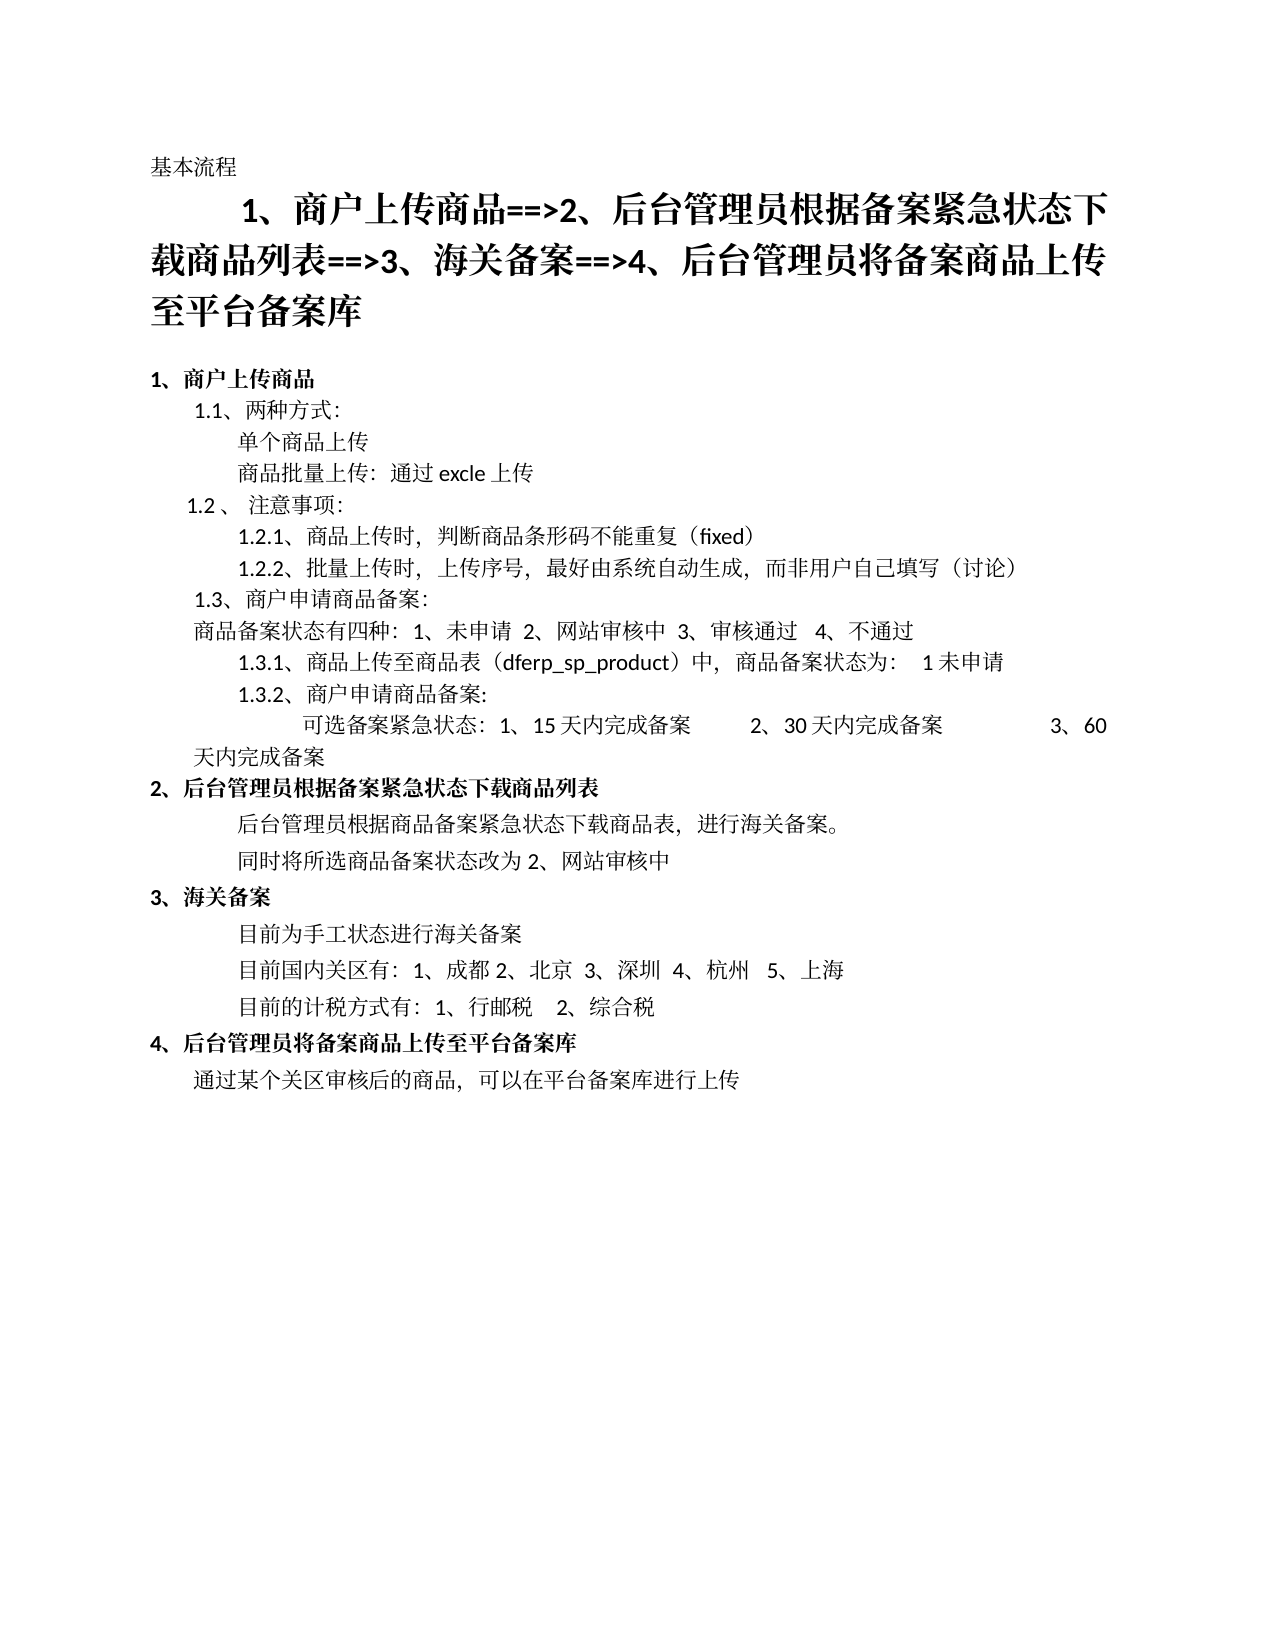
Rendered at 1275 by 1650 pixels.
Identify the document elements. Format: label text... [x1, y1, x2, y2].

text 2、后台管理员根据备案紧急状态下载商品列表 [150, 771, 1125, 803]
text 1.2 、 注意事项： [150, 488, 1125, 519]
text 4、后台管理员将备案商品上传至平台备案库 [150, 1026, 1125, 1058]
text 可选备案紧急状态：1、15天内完成备案 2、30天内完成备案 3、60天内完成备案 [194, 708, 1125, 771]
text 基本流程 [150, 150, 1125, 181]
text 1.2.1、商品上传时，判断商品条形码不能重复（fixed） [237, 519, 1125, 551]
text 同时将所选商品备案状态改为 2、网站审核中 [194, 844, 1125, 876]
text 目前的计税方式有：1、行邮税 2、综合税 [194, 990, 1125, 1021]
text 1.3、商户申请商品备案： [194, 582, 1125, 614]
text 目前国内关区有：1、成都 2、北京 3、深圳 4、杭州 5、上海 [194, 953, 1125, 985]
text 通过某个关区审核后的商品，可以在平台备案库进行上传 [150, 1063, 1125, 1094]
text 1.2.2、批量上传时，上传序号，最好由系统自动生成，而非用户自己填写（讨论） [237, 551, 1125, 582]
text 1、商户上传商品==>2、后台管理员根据备案紧急状态下载商品列表==>3、海关备案==>4、后台管理员将备案商品上传至平台备案库 [150, 181, 1125, 334]
text 3、海关备案 [150, 881, 1125, 912]
text 1.3.2、商户申请商品备案: [194, 677, 1125, 708]
text 后台管理员根据商品备案紧急状态下载商品表，进行海关备案。 [194, 808, 1125, 839]
text 商品备案状态有四种：1、未申请 2、网站审核中 3、审核通过 4、不通过 [194, 614, 1125, 645]
text 商品批量上传：通过excle上传 [150, 457, 1125, 488]
text 单个商品上传 [150, 425, 1125, 457]
text 1.3.1、商品上传至商品表（dferp_sp_product）中，商品备案状态为： 1 未申请 [194, 645, 1125, 677]
text 1、商户上传商品 [150, 362, 1125, 394]
text 目前为手工状态进行海关备案 [194, 917, 1125, 948]
text 1.1、两种方式： [150, 394, 1125, 425]
